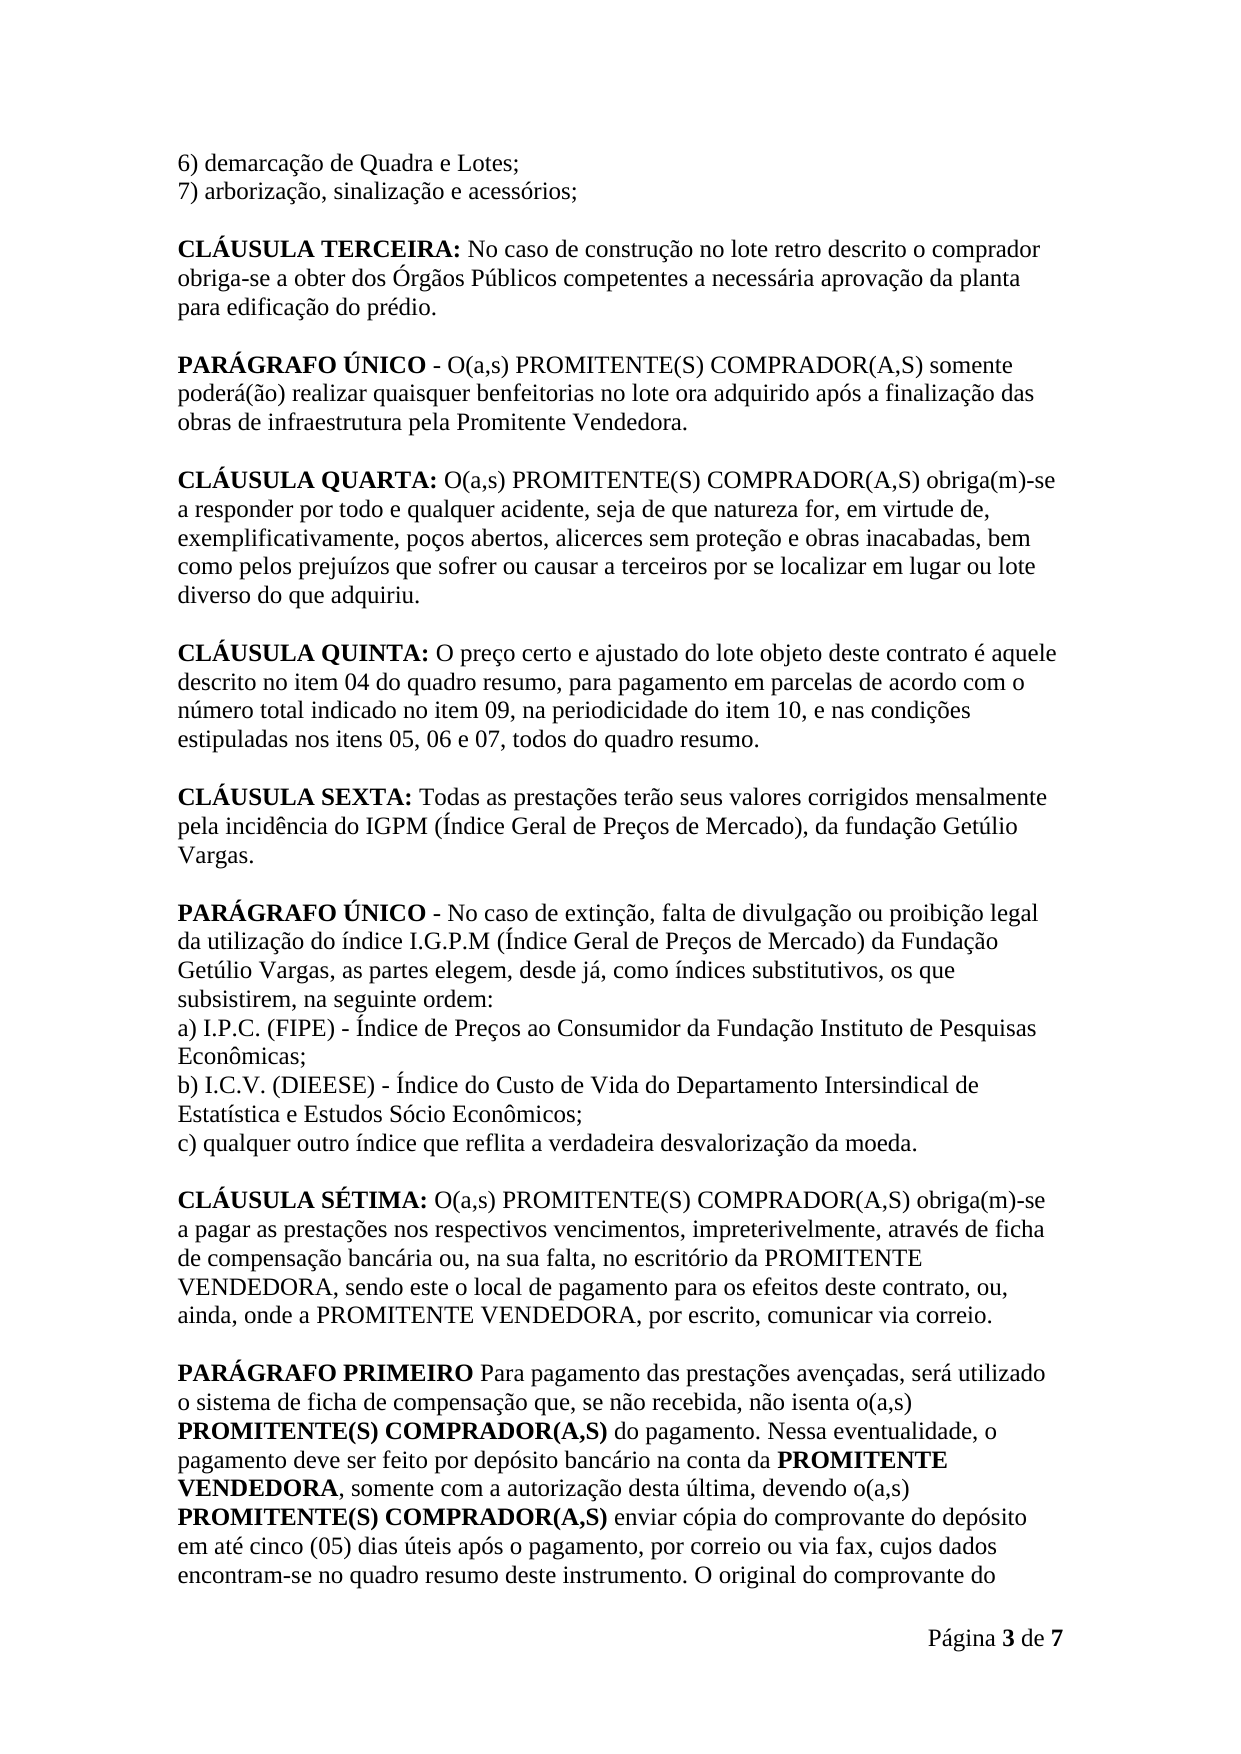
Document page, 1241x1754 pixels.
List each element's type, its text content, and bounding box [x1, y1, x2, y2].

text CLÁUSULA QUINTA: O preço certo e ajustado do lote objeto deste contrato é aquele descrito no item 04 do quadro resumo, para pagamento em parcelas de acordo com o número total indicado no item 09, na periodicidade do item 10, e nas condições estipuladas nos itens 05, 06 e 07, todos do quadro resumo. [177, 638, 1063, 753]
text PARÁGRAFO ÚNICO - O(a,s) PROMITENTE(S) COMPRADOR(A,S) somente poderá(ão) realizar quaisquer benfeitorias no lote ora adquirido após a finalização das obras de infraestrutura pela Promitente Vendedora. [177, 350, 1063, 436]
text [177, 148, 1063, 205]
text CLÁUSULA TERCEIRA: No caso de construção no lote retro descrito o comprador obriga-se a obter dos Órgãos Públicos competentes a necessária aprovação da planta para edificação do prédio. [177, 234, 1063, 321]
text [177, 1358, 1063, 1588]
text PARÁGRAFO ÚNICO - No caso de extinção, falta de divulgação ou proibição legal da utilização do índice I.G.P.M (Índice Geral de Preços de Mercado) da Fundação Getúlio Vargas, as partes elegem, desde já, como índices substitutivos, os que subsistirem, na seguinte ordem: a) I.P.C. (FIPE) - Índice de Preços ao Consumidor da Fundação Instituto de Pesquisas Econômicas; b) I.C.V. (DIEESE) - Índice do Custo de Vida do Departamento Intersindical de Estatística e Estudos Sócio Econômicos; c) qualquer outro índice que reflita a verdadeira desvalorização da moeda. [177, 898, 1063, 1156]
text CLÁUSULA SÉTIMA: O(a,s) PROMITENTE(S) COMPRADOR(A,S) obriga(m)-se a pagar as prestações nos respectivos vencimentos, impreterivelmente, através de ficha de compensação bancária ou, na sua falta, no escritório da PROMITENTE VENDEDORA, sendo este o local de pagamento para os efeitos deste contrato, ou, ainda, onde a PROMITENTE VENDEDORA, por escrito, comunicar via correio. [177, 1186, 1063, 1329]
text CLÁUSULA QUARTA: O(a,s) PROMITENTE(S) COMPRADOR(A,S) obriga(m)-se a responder por todo e qualquer acidente, seja de que natureza for, em virtude de, exemplificativamente, poços abertos, alicerces sem proteção e obras inacabadas, bem como pelos prejuízos que sofrer ou causar a terceiros por se localizar em lugar ou lote diverso do que adquiriu. [177, 465, 1063, 609]
text CLÁUSULA SEXTA: Todas as prestações terão seus valores corrigidos mensalmente pela incidência do IGPM (Índice Geral de Preços de Mercado), da fundação Getúlio Vargas. [177, 782, 1063, 868]
